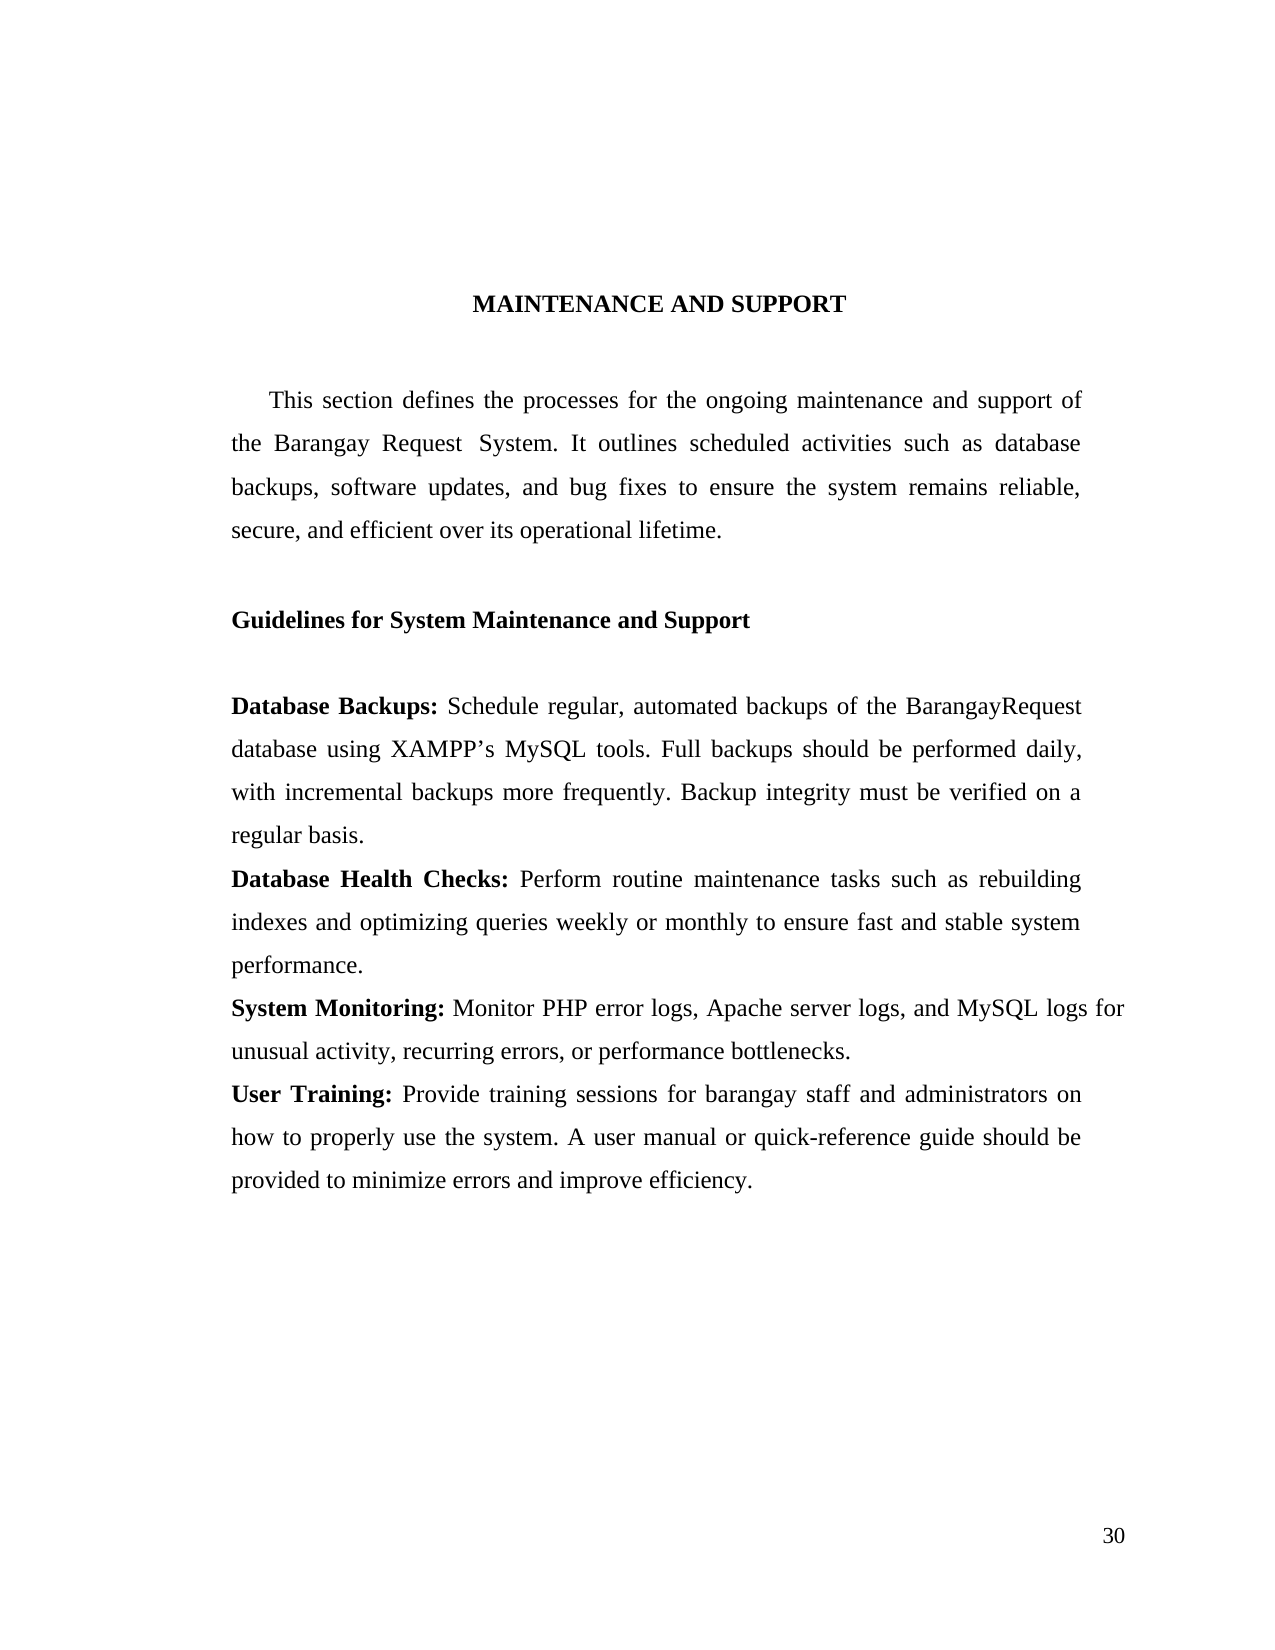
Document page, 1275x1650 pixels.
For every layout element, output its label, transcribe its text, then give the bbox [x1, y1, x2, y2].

text User Training: Provide training sessions for barangay staff and administrators on how to properly use the system. A user manual or quick-reference guide should be provided to minimize errors and improve efficiency. [231, 1079, 1082, 1194]
text Database Backups: Schedule regular, automated backups of the BarangayRequest database using XAMPP’s MySQL tools. Full backups should be performed daily, with incremental backups more frequently. Backup integrity must be verified on a regular basis. [231, 691, 1082, 849]
text This section defines the processes for the ongoing maintenance and support of the Barangay Request System. It outlines scheduled activities such as database backups, software updates, and bug fixes to ensure the system remains reliable, secure, and efficient over its operational lifetime. [231, 385, 1082, 543]
subtitle Guidelines for System Maintenance and Support [231, 605, 1125, 634]
subtitle MAINTENANCE AND SUPPORT [268, 289, 1050, 318]
text Database Health Checks: Perform routine maintenance tasks such as rebuilding indexes and optimizing queries weekly or monthly to ensure fast and stable system performance. [231, 864, 1082, 979]
text System Monitoring: Monitor PHP error logs, Apache server logs, and MySQL logs for unusual activity, recurring errors, or performance bottlenecks. [231, 993, 1125, 1065]
